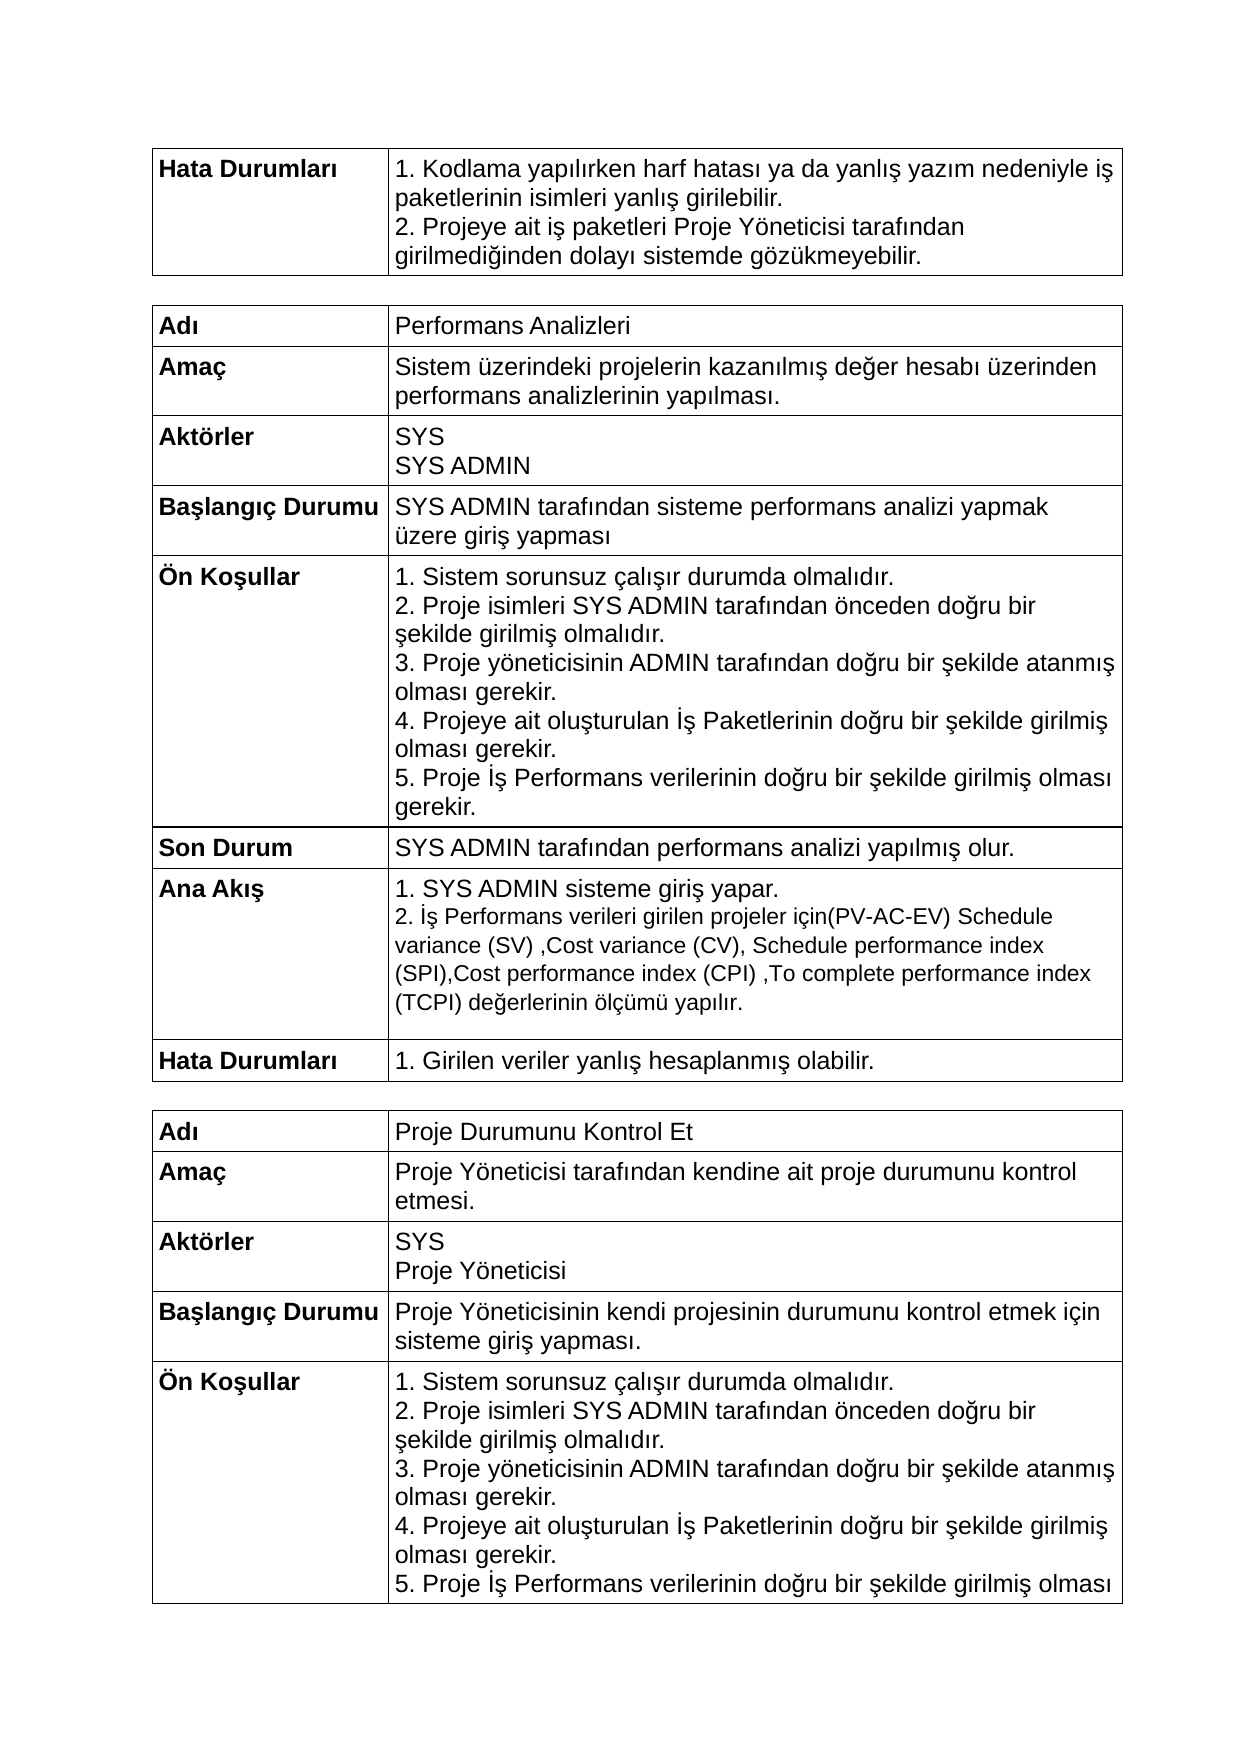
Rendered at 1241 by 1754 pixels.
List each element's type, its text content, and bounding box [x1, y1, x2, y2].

table_cell Amaç [153, 347, 388, 415]
table_header Proje Durumunu Kontrol Et [389, 1111, 1122, 1151]
table_cell Ön Koşullar [153, 556, 388, 826]
table_cell 1. Kodlama yapılırken harf hatası ya da yanlış yazım nedeniyle iş paketlerinin isimleri yanlış girilebilir. 2. Projeye ait iş paketleri Proje Yöneticisi tarafından girilmediğinden dolayı sistemde gözükmeyebilir. [389, 149, 1122, 275]
table_cell SYS ADMIN tarafından performans analizi yapılmış olur. [389, 828, 1122, 868]
table_cell Hata Durumları [153, 149, 388, 275]
table_cell SYS Proje Yöneticisi [389, 1222, 1122, 1291]
table_header Adı [153, 1111, 388, 1151]
table_cell SYS SYS ADMIN [389, 416, 1122, 485]
table_cell 1. Girilen veriler yanlış hesaplanmış olabilir. [389, 1040, 1122, 1081]
table_cell Başlangıç Durumu [153, 1292, 388, 1361]
table_header Adı [153, 306, 388, 346]
table_cell Ana Akış [153, 869, 388, 1039]
table_cell Aktörler [153, 416, 388, 485]
table_header Performans Analizleri [389, 306, 1122, 346]
table_cell Son Durum [153, 828, 388, 868]
table_cell Amaç [153, 1152, 388, 1221]
table_cell Başlangıç Durumu [153, 486, 388, 555]
table_cell 1. SYS ADMIN sisteme giriş yapar. 2. İş Performans verileri girilen projeler için(PV-AC-EV) Schedule variance (SV) ,Cost variance (CV), Schedule performance index (SPI),Cost performance index (CPI) ,To complete performance index (TCPI) değerlerinin ölçümü yapılır. [389, 869, 1122, 1039]
table_cell SYS ADMIN tarafından sisteme performans analizi yapmak üzere giriş yapması [389, 486, 1122, 555]
table_cell Ön Koşullar [153, 1362, 388, 1603]
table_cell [389, 1362, 1122, 1603]
table_cell Aktörler [153, 1222, 388, 1291]
table_cell Sistem üzerindeki projelerin kazanılmış değer hesabı üzerinden performans analizlerinin yapılması. [389, 347, 1122, 415]
table_cell Hata Durumları [153, 1040, 388, 1081]
table_cell Proje Yöneticisinin kendi projesinin durumunu kontrol etmek için sisteme giriş yapması. [389, 1292, 1122, 1361]
table_cell Proje Yöneticisi tarafından kendine ait proje durumunu kontrol etmesi. [389, 1152, 1122, 1221]
